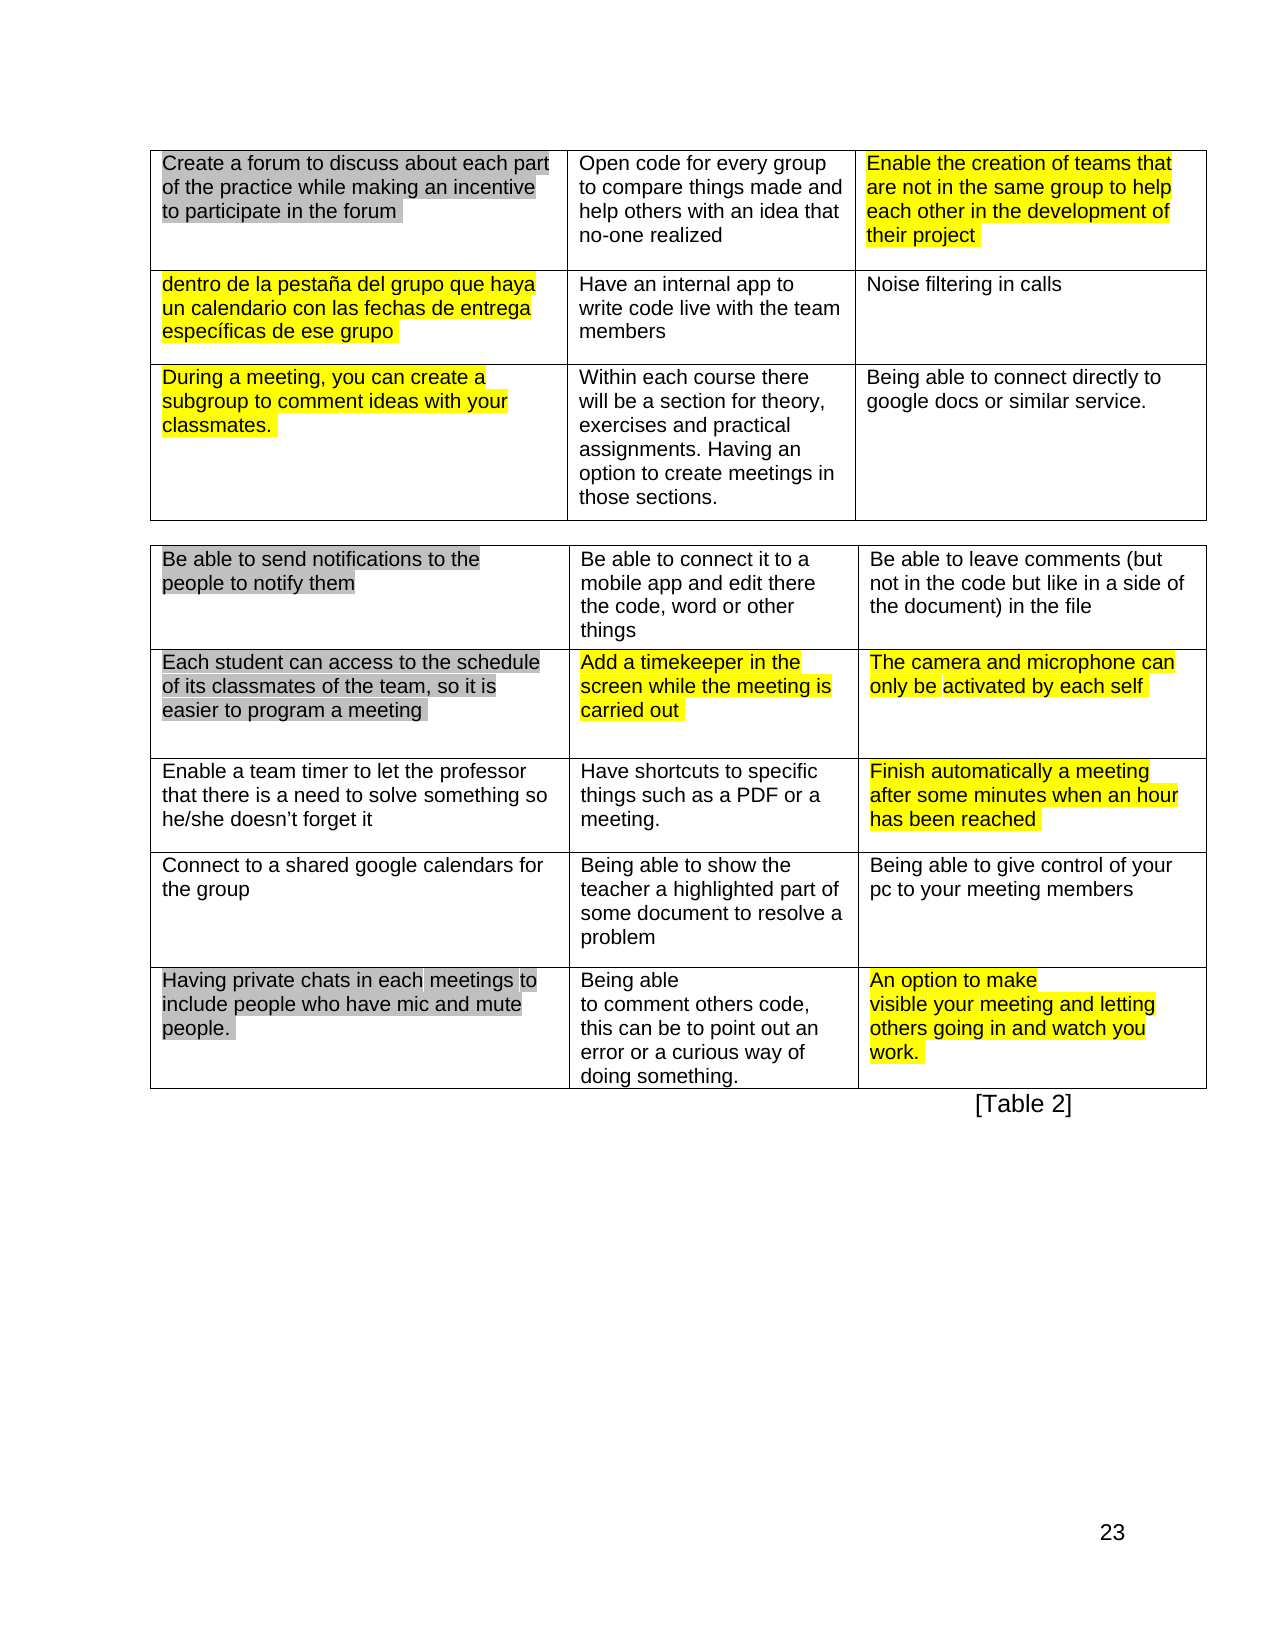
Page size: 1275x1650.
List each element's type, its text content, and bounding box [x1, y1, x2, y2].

table_cell Finish automatically a meeting after some minutes when an hour has been reached [859, 759, 1206, 852]
table_cell Open code for every group to compare things made and help others with an idea that no-one realized [568, 151, 855, 270]
table_cell Being able to show the teacher a highlighted part of some document to resolve a problem [570, 853, 858, 967]
table_cell The camera and microphone can only be activated by each self [859, 650, 1206, 758]
table_cell Being able to give control of your pc to your meeting members [859, 853, 1206, 967]
table_cell Being able to connect directly to google docs or similar service. [856, 365, 1206, 520]
table_cell Being able to comment others code, this can be to point out an error or a curious way of doing something. [570, 968, 858, 1088]
table_cell An option to make visible your meeting and letting others going in and watch you work. [859, 968, 1206, 1088]
table_cell Enable a team timer to let the professor that there is a need to solve something so he/she doesn’t forget it [151, 759, 569, 852]
table_cell Having private chats in each meetings to include people who have mic and mute people. [151, 968, 569, 1088]
table_cell Create a forum to discuss about each part of the practice while making an incentive to participate in the forum [151, 151, 567, 270]
table_cell During a meeting, you can create a subgroup to comment ideas with your classmates. [151, 365, 567, 520]
table_cell Have shortcuts to specific things such as a PDF or a meeting. [570, 759, 858, 852]
table_cell Noise filtering in calls [856, 271, 1206, 364]
table_cell Within each course there will be a section for theory, exercises and practical assignments. Having an option to create meetings in those sections. [568, 365, 855, 520]
table_cell Have an internal app to write code live with the team members [568, 271, 855, 364]
table_header Be able to send notifications to the people to notify them [151, 546, 569, 648]
table_cell Enable the creation of teams that are not in the same group to help each other in the development of their project [856, 151, 1206, 270]
table_header Be able to leave comments (but not in the code but like in a side of the document) in the file [859, 546, 1206, 648]
table_cell Connect to a shared google calendars for the group [151, 853, 569, 967]
text [Table 2] [150, 1089, 1125, 1118]
table_cell Each student can access to the schedule of its classmates of the team, so it is easier to program a meeting [151, 650, 569, 758]
table_cell dentro de la pestaña del grupo que haya un calendario con las fechas de entrega específicas de ese grupo [151, 271, 567, 364]
table_header Be able to connect it to a mobile app and edit there the code, word or other things [570, 546, 858, 648]
table_cell Add a timekeeper in the screen while the meeting is carried out [570, 650, 858, 758]
